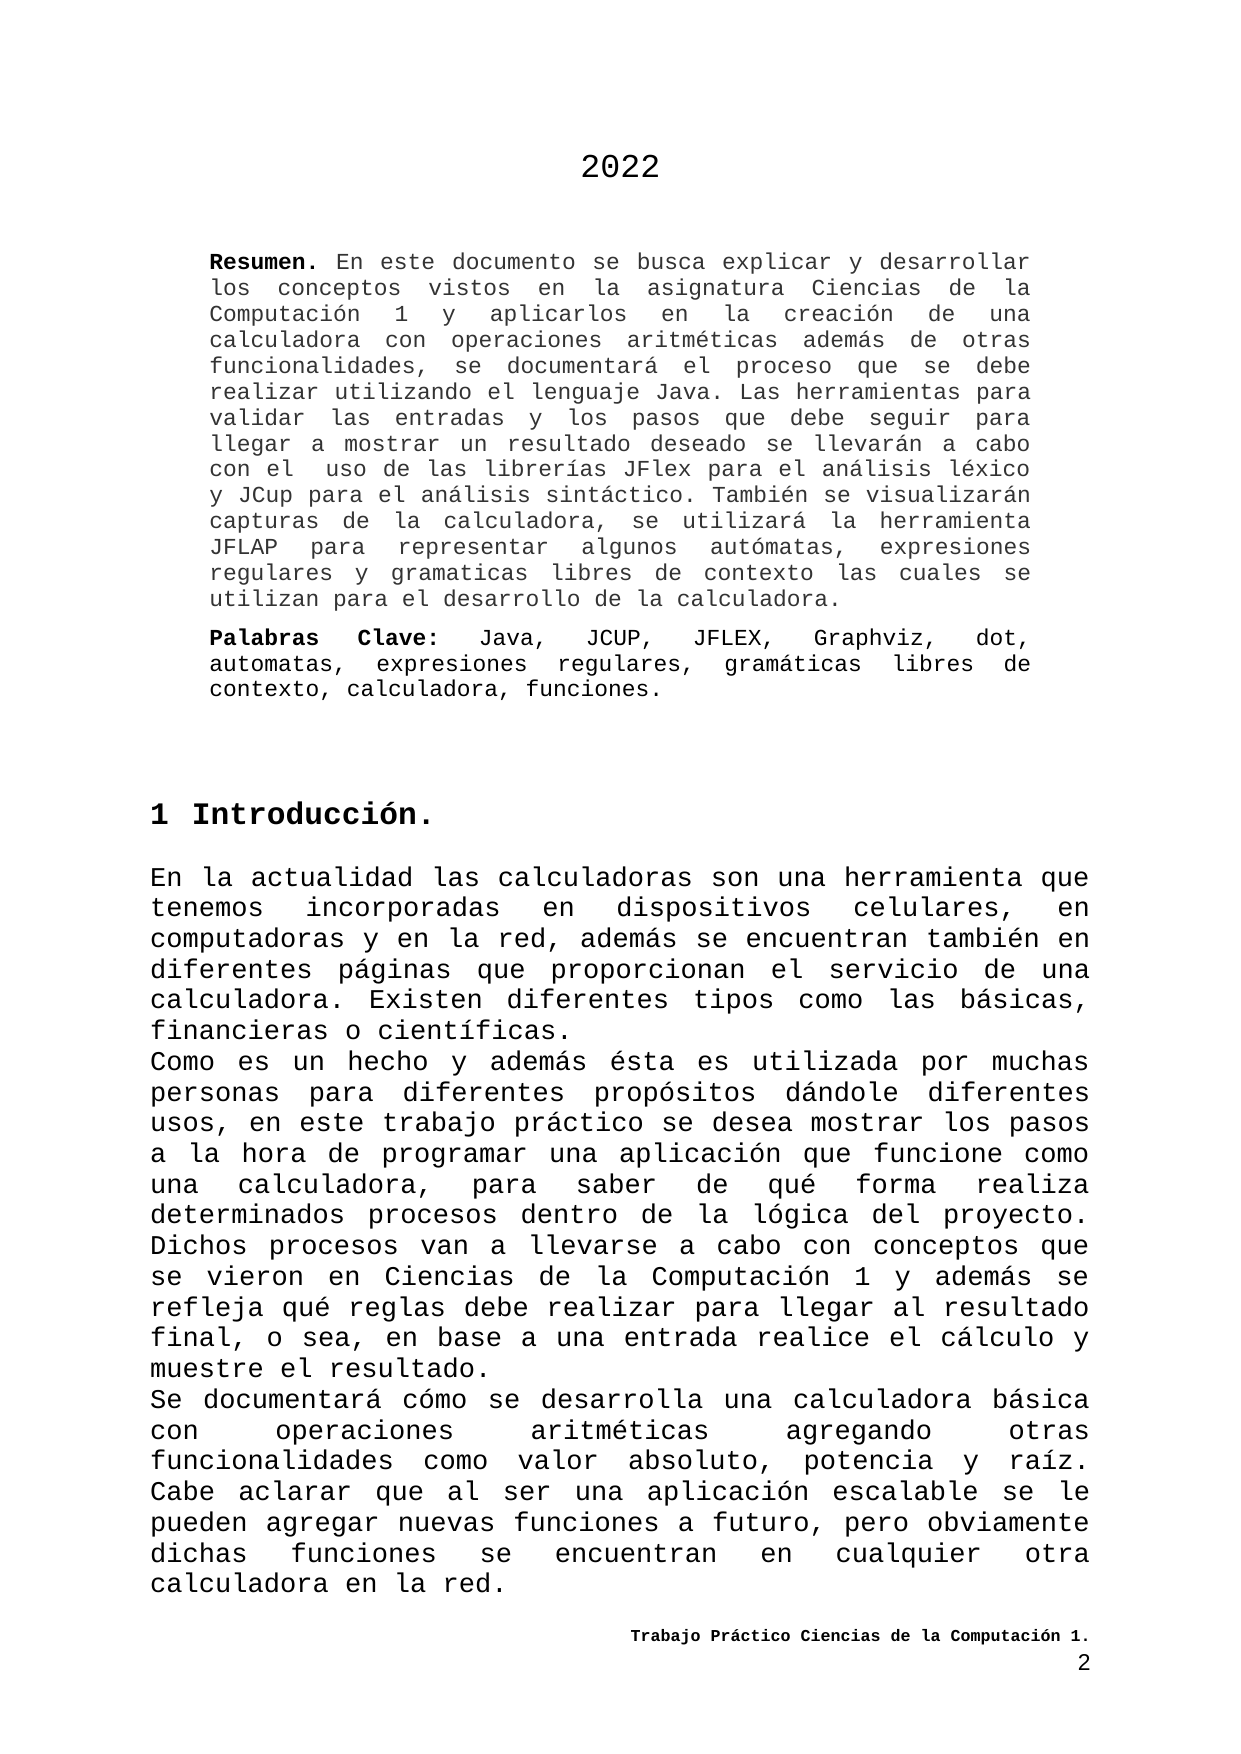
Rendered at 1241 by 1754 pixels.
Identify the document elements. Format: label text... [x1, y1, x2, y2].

list Introducción. [150, 799, 1090, 834]
text En la actualidad las calculadoras son una herramienta que tenemos incorporadas en dispositivos celulares, en computadoras y en la red, además se encuentran también en diferentes páginas que proporcionan el servicio de una calculadora. Existen diferentes tipos como las básicas, financieras o científicas. [150, 863, 1090, 1048]
text Como es un hecho y además ésta es utilizada por muchas personas para diferentes propósitos dándole diferentes usos, en este trabajo práctico se desea mostrar los pasos a la hora de programar una aplicación que funcione como una calculadora, para saber de qué forma realiza determinados procesos dentro de la lógica del proyecto. Dichos procesos van a llevarse a cabo con conceptos que se vieron en Ciencias de la Computación 1 y además se refleja qué reglas debe realizar para llegar al resultado final, o sea, en base a una entrada realice el cálculo y muestre el resultado. [150, 1048, 1090, 1386]
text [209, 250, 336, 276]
text 2022 [150, 150, 1090, 188]
text Palabras Clave: Java, JCUP, JFLEX, Graphviz, dot, automatas, expresiones regulares, gramáticas libres de contexto, calculadora, funciones. [209, 626, 1031, 704]
text Se documentará cómo se desarrolla una calculadora básica con operaciones aritméticas agregando otras funcionalidades como valor absoluto, potencia y raíz. Cabe aclarar que al ser una aplicación escalable se le pueden agregar nuevas funciones a futuro, pero obviamente dichas funciones se encuentran en cualquier otra calculadora en la red. [150, 1386, 1090, 1601]
